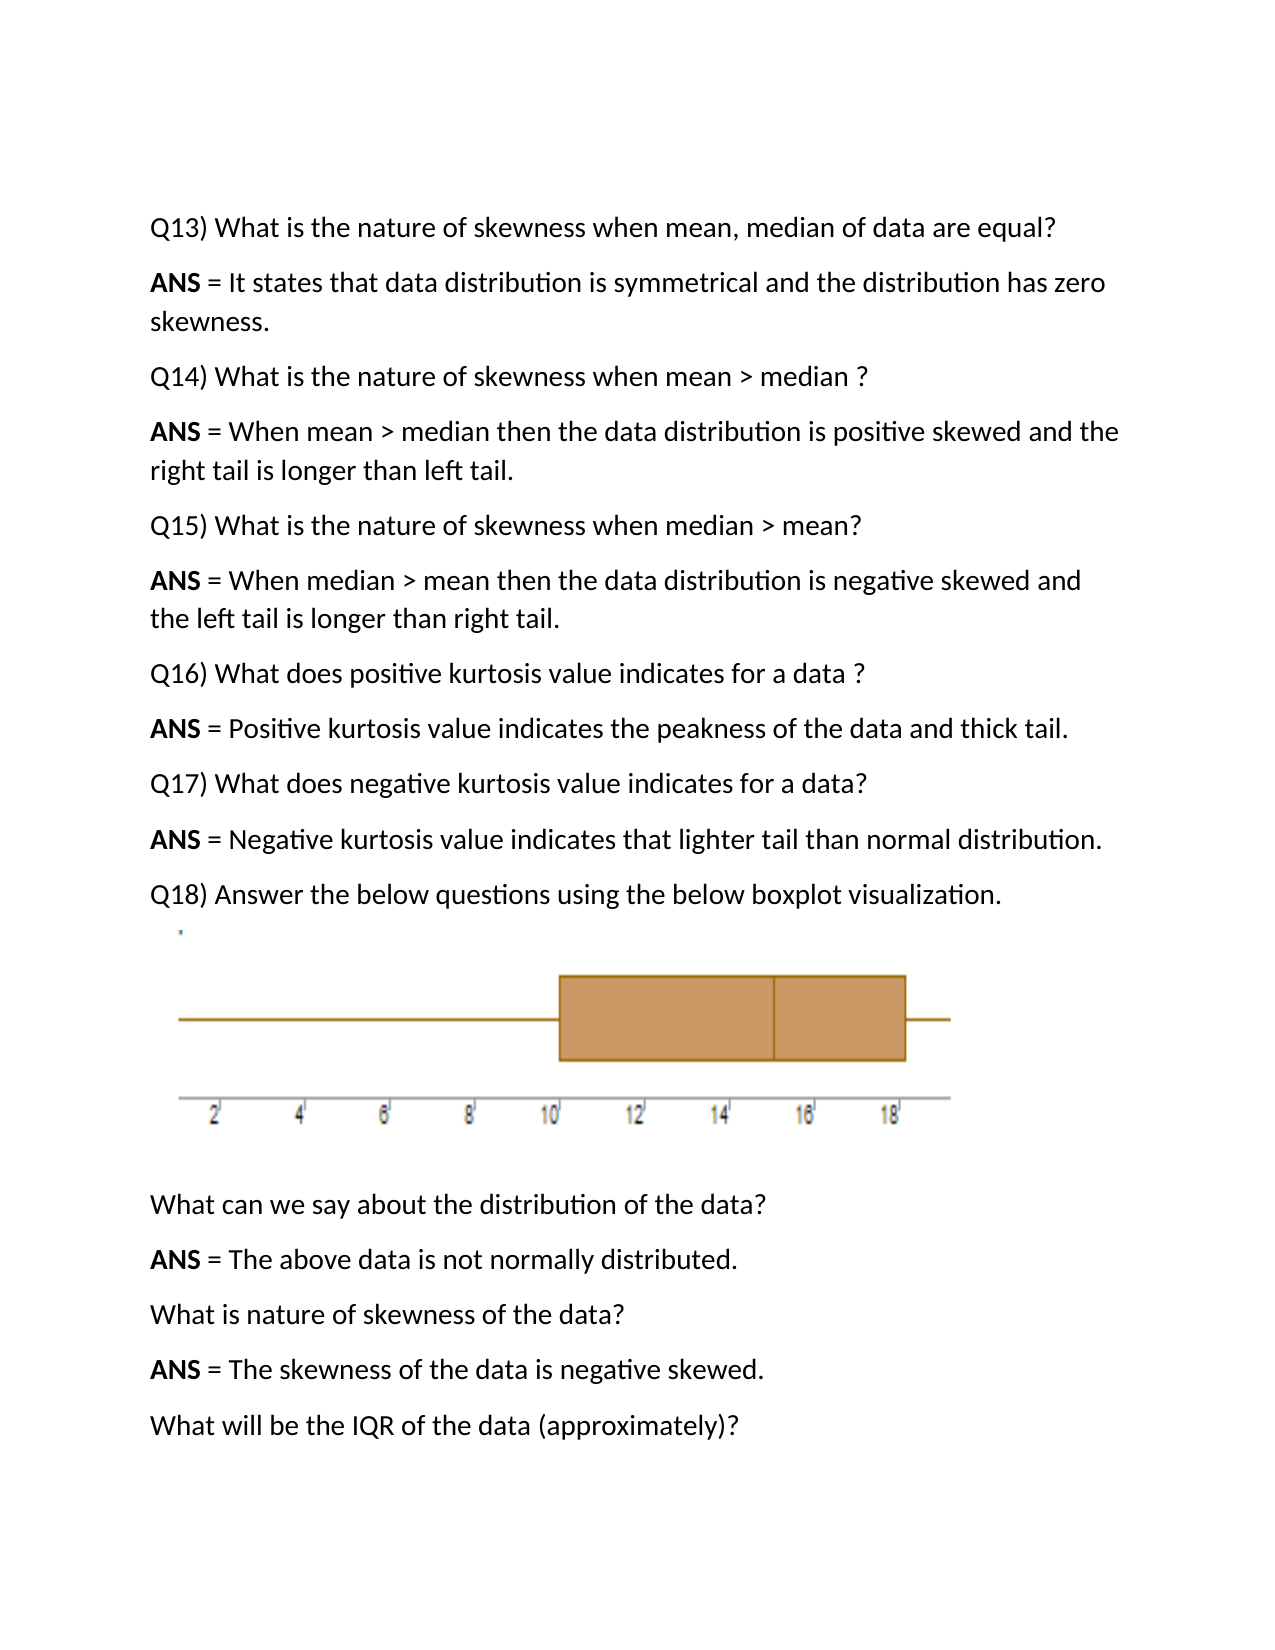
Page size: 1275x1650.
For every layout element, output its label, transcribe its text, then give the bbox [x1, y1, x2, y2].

text ANS = When median > mean then the data distribution is negative skewed and the left tail is longer than right tail. [150, 562, 1125, 636]
text Q13) What is the nature of skewness when mean, median of data are equal? [150, 209, 1125, 245]
text Q15) What is the nature of skewness when median > mean? [150, 507, 1125, 542]
text Q14) What is the nature of skewness when mean > median ? [150, 358, 1125, 394]
text ANS = Negative kurtosis value indicates that lighter tail than normal distribution. [150, 821, 1125, 856]
text What is nature of skewness of the data? [150, 1296, 1125, 1332]
text ANS = The above data is not normally distributed. [150, 1241, 1125, 1277]
text ANS = It states that data distribution is symmetrical and the distribution has zero skewness. [150, 264, 1125, 339]
text Q16) What does positive kurtosis value indicates for a data ? [150, 655, 1125, 691]
text ANS = The skewness of the data is negative skewed. [150, 1351, 1125, 1387]
text Q18) Answer the below questions using the below boxplot visualization. [150, 876, 1125, 911]
text ANS = When mean > median then the data distribution is positive skewed and the right tail is longer than left tail. [150, 413, 1125, 487]
text Q17) What does negative kurtosis value indicates for a data? [150, 766, 1125, 801]
text What can we say about the distribution of the data? [150, 1186, 1125, 1222]
text ANS = Positive kurtosis value indicates the peakness of the data and thick tail. [150, 711, 1125, 746]
picture [150, 930, 1067, 1168]
text What will be the IQR of the data (approximately)? [150, 1407, 1125, 1442]
